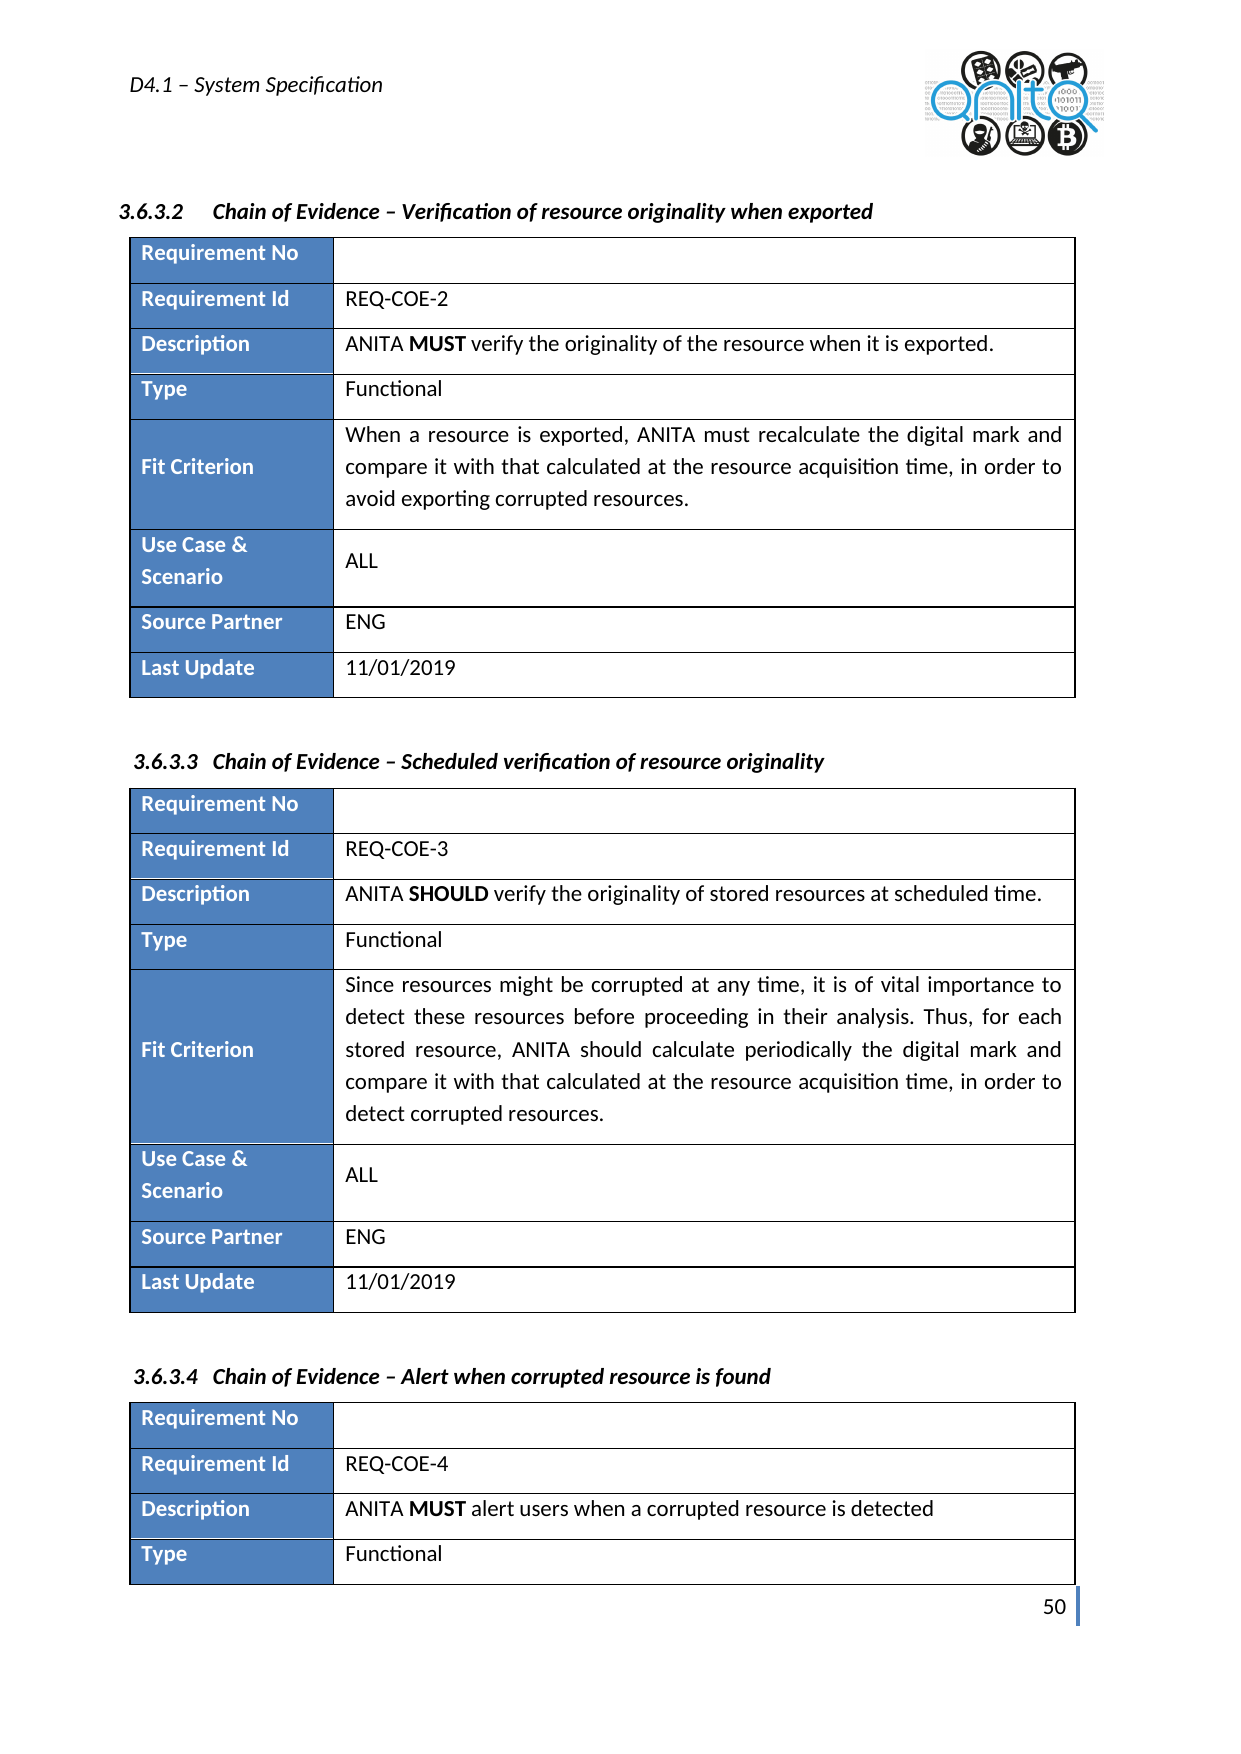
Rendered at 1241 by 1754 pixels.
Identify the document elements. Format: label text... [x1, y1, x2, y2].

table_cell Description [131, 329, 333, 373]
table_cell ANITA MUST verify the originality of the resource when it is exported. [334, 329, 1074, 373]
table_cell 11/01/2019 [334, 1268, 1074, 1312]
table_header Requirement No [131, 238, 333, 283]
table_cell ALL [334, 530, 1074, 606]
table_cell ALL [334, 1145, 1074, 1221]
table_cell Requirement Id [131, 1449, 333, 1493]
table_cell Type [131, 375, 333, 419]
table_cell ANITA SHOULD verify the originality of stored resources at scheduled time. [334, 880, 1074, 924]
table_cell Source Partner [131, 1222, 333, 1266]
table_cell REQ-COE-2 [334, 284, 1074, 328]
table_cell Last Update [131, 1268, 333, 1312]
subtitle Chain of Evidence – Scheduled verification of resource originality [133, 747, 1122, 775]
table_cell Type [131, 1540, 333, 1584]
table_cell Since resources might be corrupted at any time, it is of vital importance to detect these resources before proceeding in their analysis. Thus, for each stored resource, ANITA should calculate periodically the digital mark and compare it with that calculated at the resource acquisition time, in order to detect corrupted resources. [334, 970, 1074, 1143]
table_cell ENG [334, 608, 1074, 652]
table_cell Functional [334, 375, 1074, 419]
table_cell Source Partner [131, 608, 333, 652]
subtitle Chain of Evidence – Verification of resource originality when exported [118, 197, 1122, 225]
table_cell Use Case & Scenario [131, 530, 333, 606]
table_cell Functional [334, 1540, 1074, 1584]
table_cell When a resource is exported, ANITA must recalculate the digital mark and compare it with that calculated at the resource acquisition time, in order to avoid exporting corrupted resources. [334, 420, 1074, 529]
table_cell Requirement Id [131, 284, 333, 328]
table_header [334, 238, 1074, 283]
table_cell ENG [334, 1222, 1074, 1266]
table_cell Use Case & Scenario [131, 1145, 333, 1221]
table_header Requirement No [131, 1403, 333, 1448]
table_cell 11/01/2019 [334, 653, 1074, 697]
picture [924, 49, 1104, 157]
table_cell Fit Criterion [131, 420, 333, 529]
table_cell ANITA MUST alert users when a corrupted resource is detected [334, 1494, 1074, 1538]
table_cell Requirement Id [131, 834, 333, 878]
table_header [334, 1403, 1074, 1448]
table_cell Description [131, 1494, 333, 1538]
table_cell Description [131, 880, 333, 924]
table_cell Functional [334, 925, 1074, 969]
table_header [334, 789, 1074, 833]
table_cell REQ-COE-3 [334, 834, 1074, 878]
table_header Requirement No [131, 789, 333, 833]
table_cell Fit Criterion [131, 970, 333, 1143]
subtitle Chain of Evidence – Alert when corrupted resource is found [133, 1362, 1122, 1390]
table_cell Type [131, 925, 333, 969]
table_cell Last Update [131, 653, 333, 697]
table_cell REQ-COE-4 [334, 1449, 1074, 1493]
